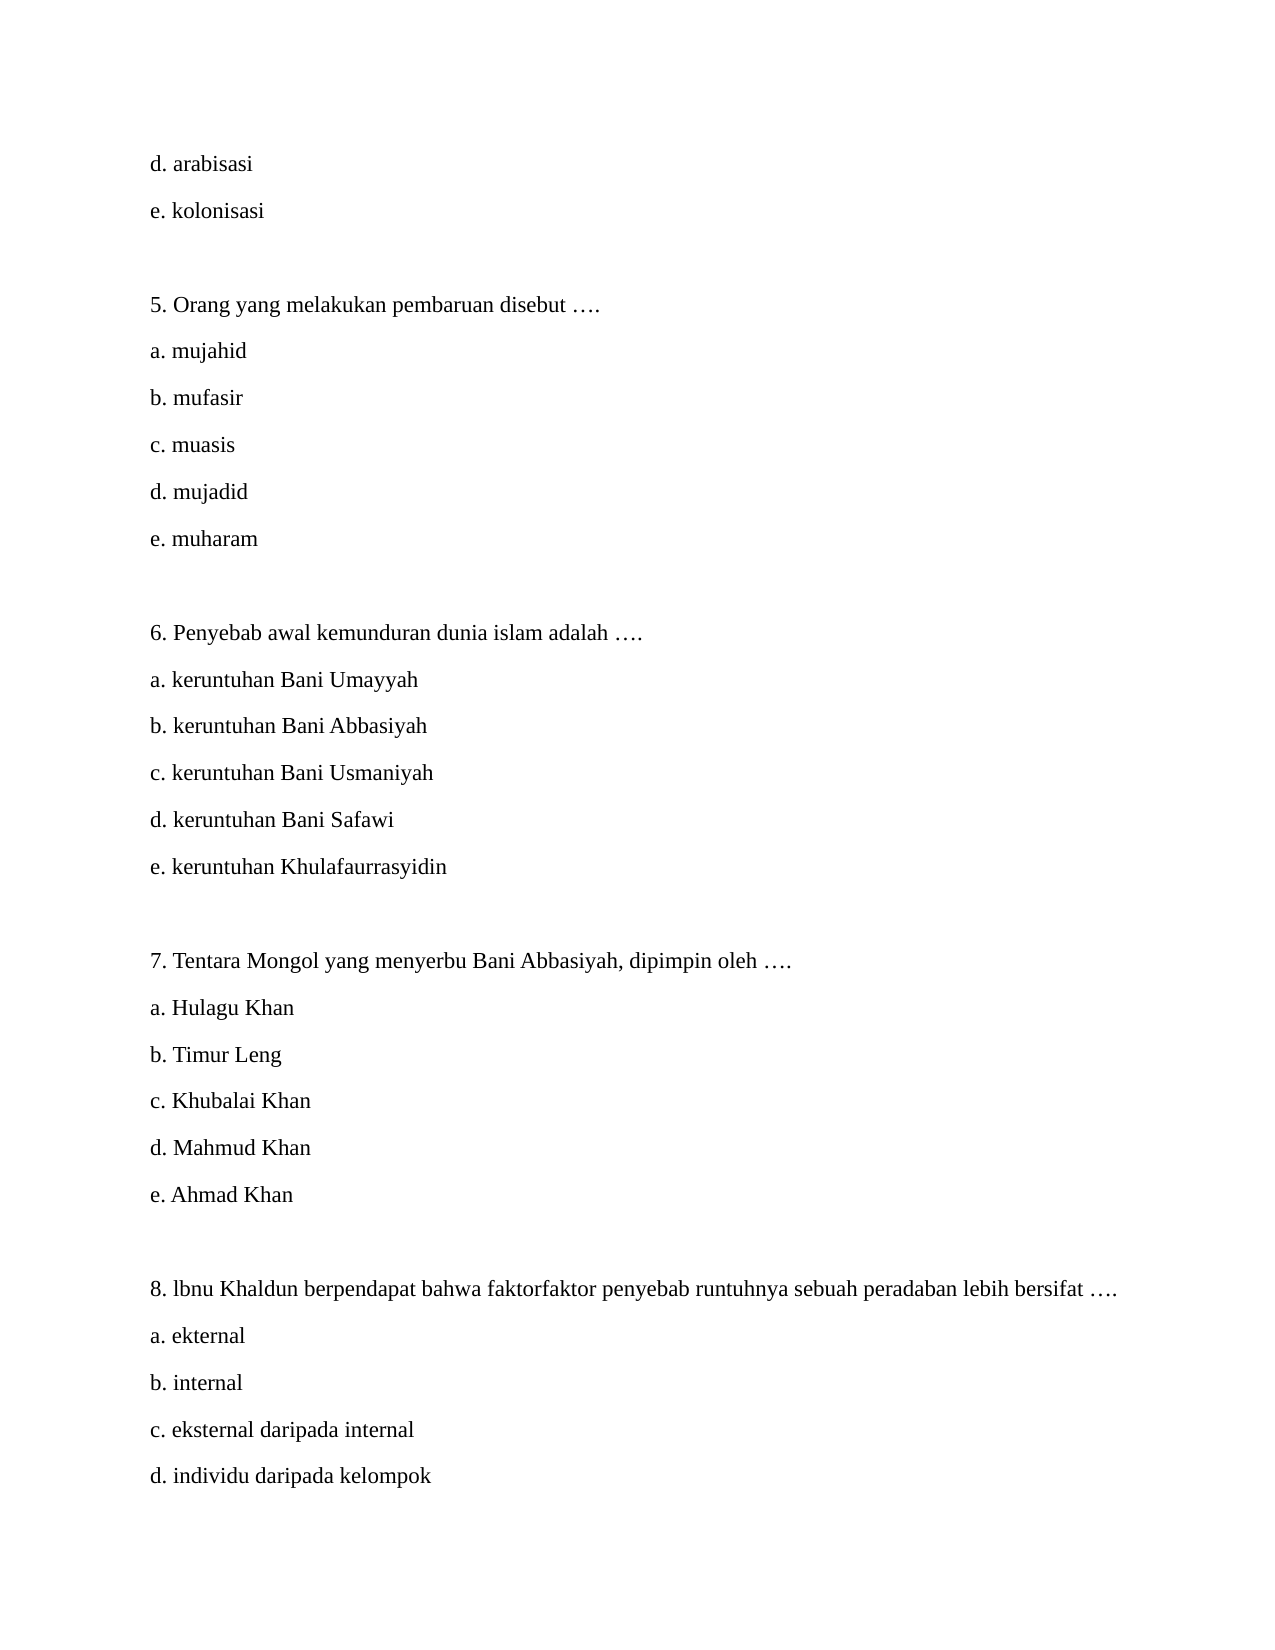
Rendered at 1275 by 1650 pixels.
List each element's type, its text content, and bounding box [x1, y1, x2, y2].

text c. eksternal daripada internal [150, 1416, 1125, 1442]
text c. keruntuhan Bani Usmaniyah [150, 759, 1125, 786]
text d. keruntuhan Bani Safawi [150, 806, 1125, 833]
text 6. Penyebab awal kemunduran dunia islam adalah …. [150, 619, 1125, 645]
text b. Timur Leng [150, 1041, 1125, 1067]
text e. kolonisasi [150, 197, 1125, 223]
text d. individu daripada kelompok [150, 1462, 1125, 1489]
text 8. lbnu Khaldun berpendapat bahwa faktorfaktor penyebab runtuhnya sebuah peradaban lebih bersifat …. [150, 1275, 1125, 1301]
text e. muharam [150, 525, 1125, 551]
text a. mujahid [150, 337, 1125, 364]
text d. Mahmud Khan [150, 1134, 1125, 1161]
text c. muasis [150, 431, 1125, 458]
text c. Khubalai Khan [150, 1087, 1125, 1114]
text 7. Tentara Mongol yang menyerbu Bani Abbasiyah, dipimpin oleh …. [150, 947, 1125, 973]
text b. keruntuhan Bani Abbasiyah [150, 712, 1125, 739]
text 5. Orang yang melakukan pembaruan disebut …. [150, 291, 1125, 317]
text d. mujadid [150, 478, 1125, 504]
text a. keruntuhan Bani Umayyah [150, 666, 1125, 692]
text b. mufasir [150, 384, 1125, 411]
text a. ekternal [150, 1322, 1125, 1348]
text b. internal [150, 1369, 1125, 1395]
text d. arabisasi [150, 150, 1125, 176]
text a. Hulagu Khan [150, 994, 1125, 1020]
text e. Ahmad Khan [150, 1181, 1125, 1208]
text e. keruntuhan Khulafaurrasyidin [150, 853, 1125, 879]
